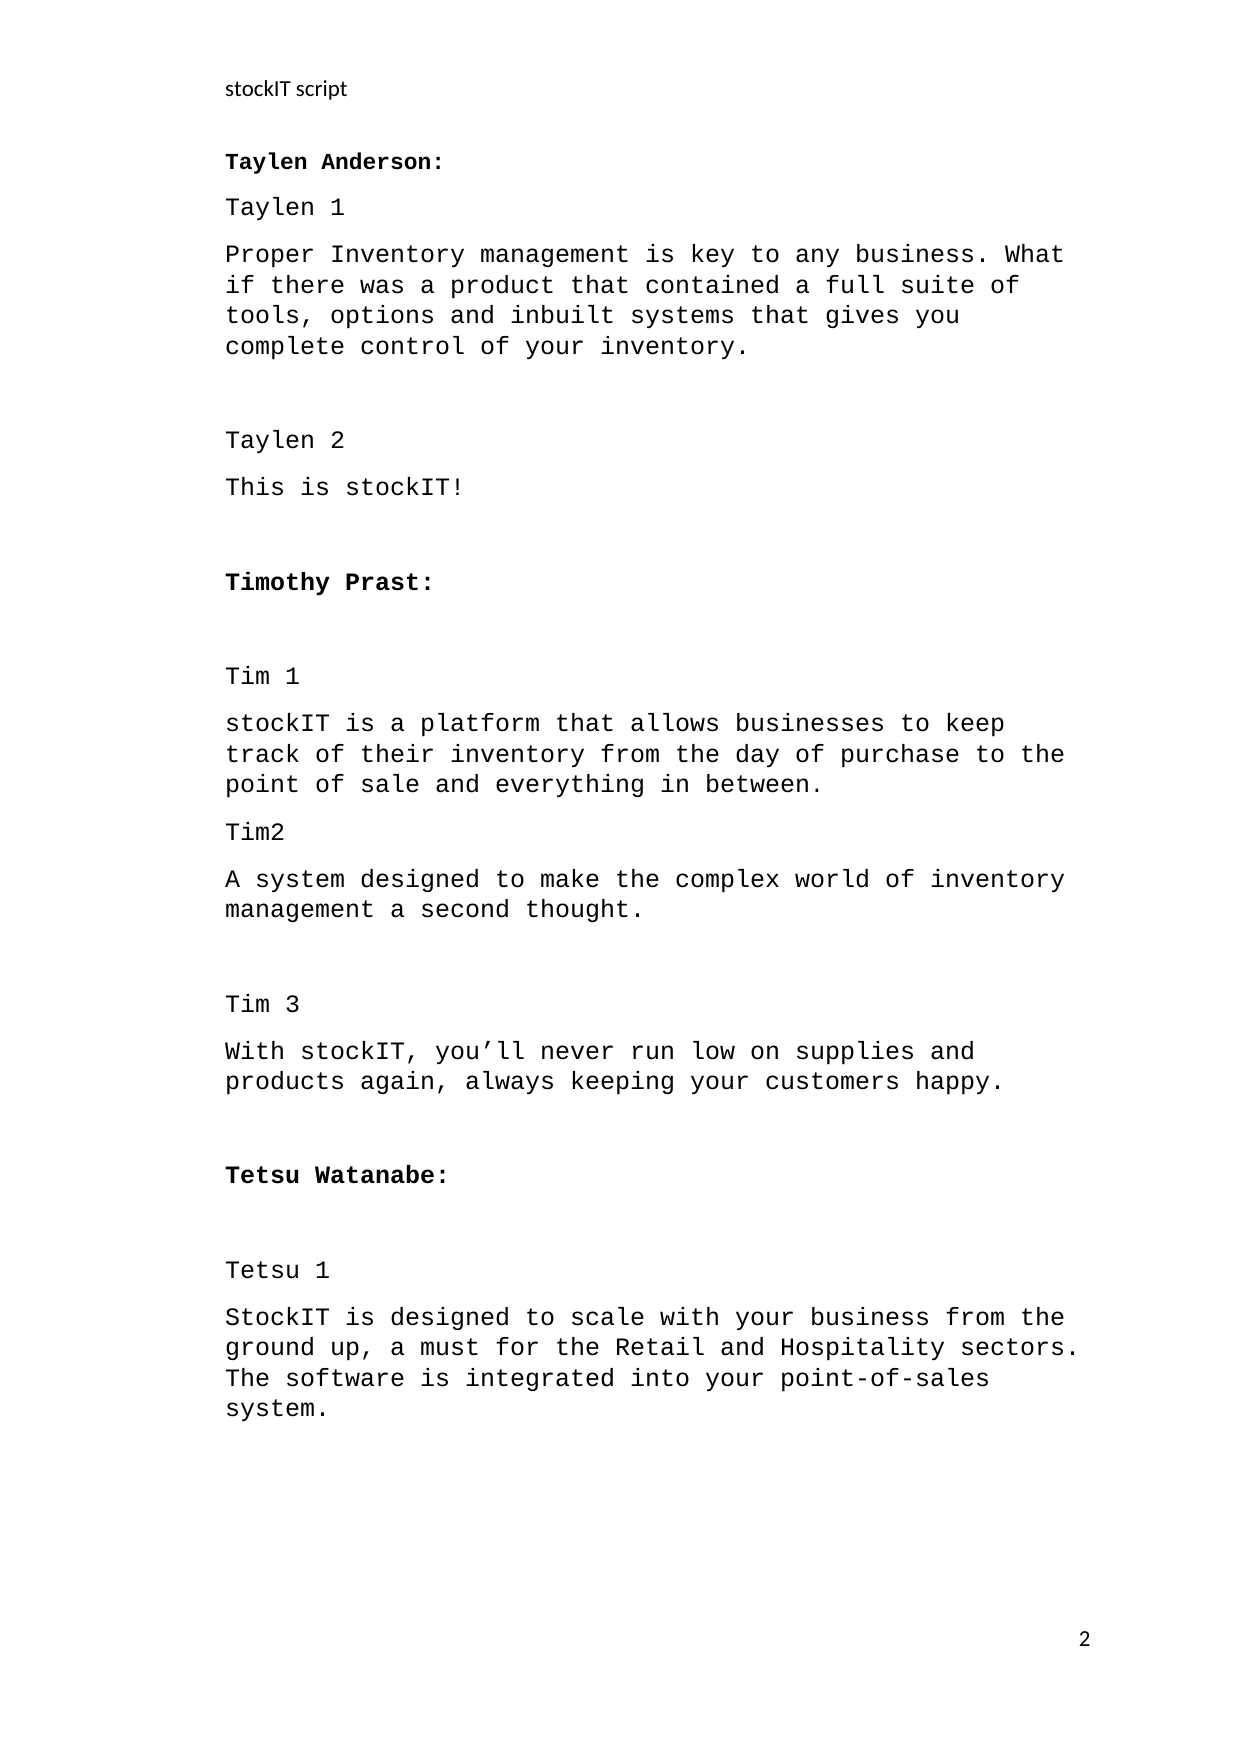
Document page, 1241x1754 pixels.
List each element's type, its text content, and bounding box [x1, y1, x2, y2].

text Tim 1 [225, 664, 1090, 692]
text Tim 3 [225, 991, 1090, 1019]
text stockIT is a platform that allows businesses to keep track of their inventory from the day of purchase to the point of sale and everything in between. [225, 711, 1090, 800]
text Timothy Prast: [225, 569, 1090, 598]
text Proper Inventory management is key to any business. What if there was a product that contained a full suite of tools, options and inbuilt systems that gives you complete control of your inventory. [225, 242, 1090, 362]
text With stockIT, you’ll never run low on supplies and products again, always keeping your customers happy. [225, 1038, 1090, 1097]
text StockIT is designed to scale with your business from the ground up, a must for the Retail and Hospitality sectors. The software is integrated into your point-of-sales system. [225, 1304, 1090, 1424]
text Taylen 1 [225, 194, 1090, 223]
text Tetsu 1 [225, 1257, 1090, 1286]
text This is stockIT! [225, 475, 1090, 503]
text Taylen 2 [225, 428, 1090, 456]
text Tetsu Watanabe: [225, 1163, 1090, 1191]
text A system designed to make the complex world of inventory management a second thought. [225, 866, 1090, 925]
text Tim2 [225, 819, 1090, 847]
text Taylen Anderson: [225, 150, 1090, 176]
